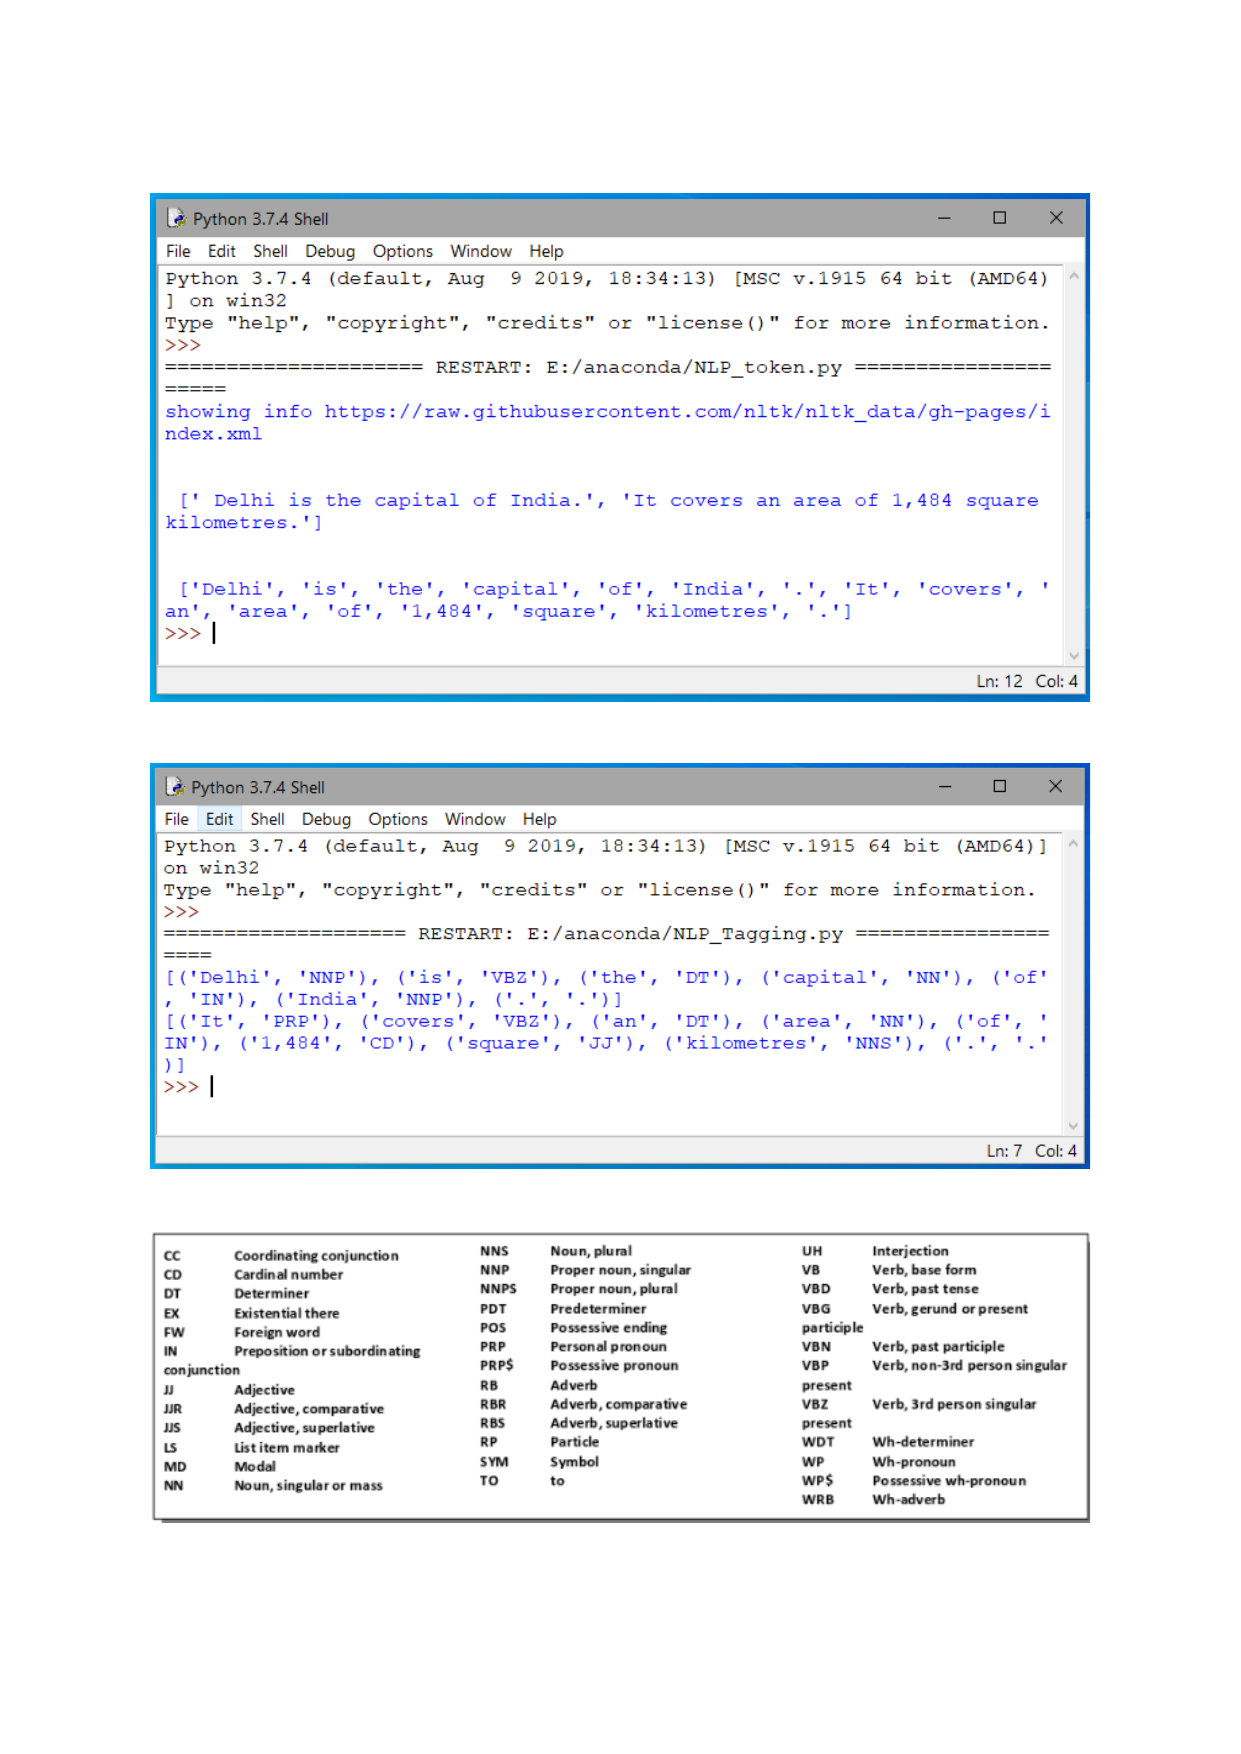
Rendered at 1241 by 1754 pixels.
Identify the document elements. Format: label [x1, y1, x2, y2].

picture [157, 193, 1091, 702]
picture [155, 763, 1091, 1169]
picture [429, 193, 448, 197]
picture [150, 1230, 1091, 1523]
